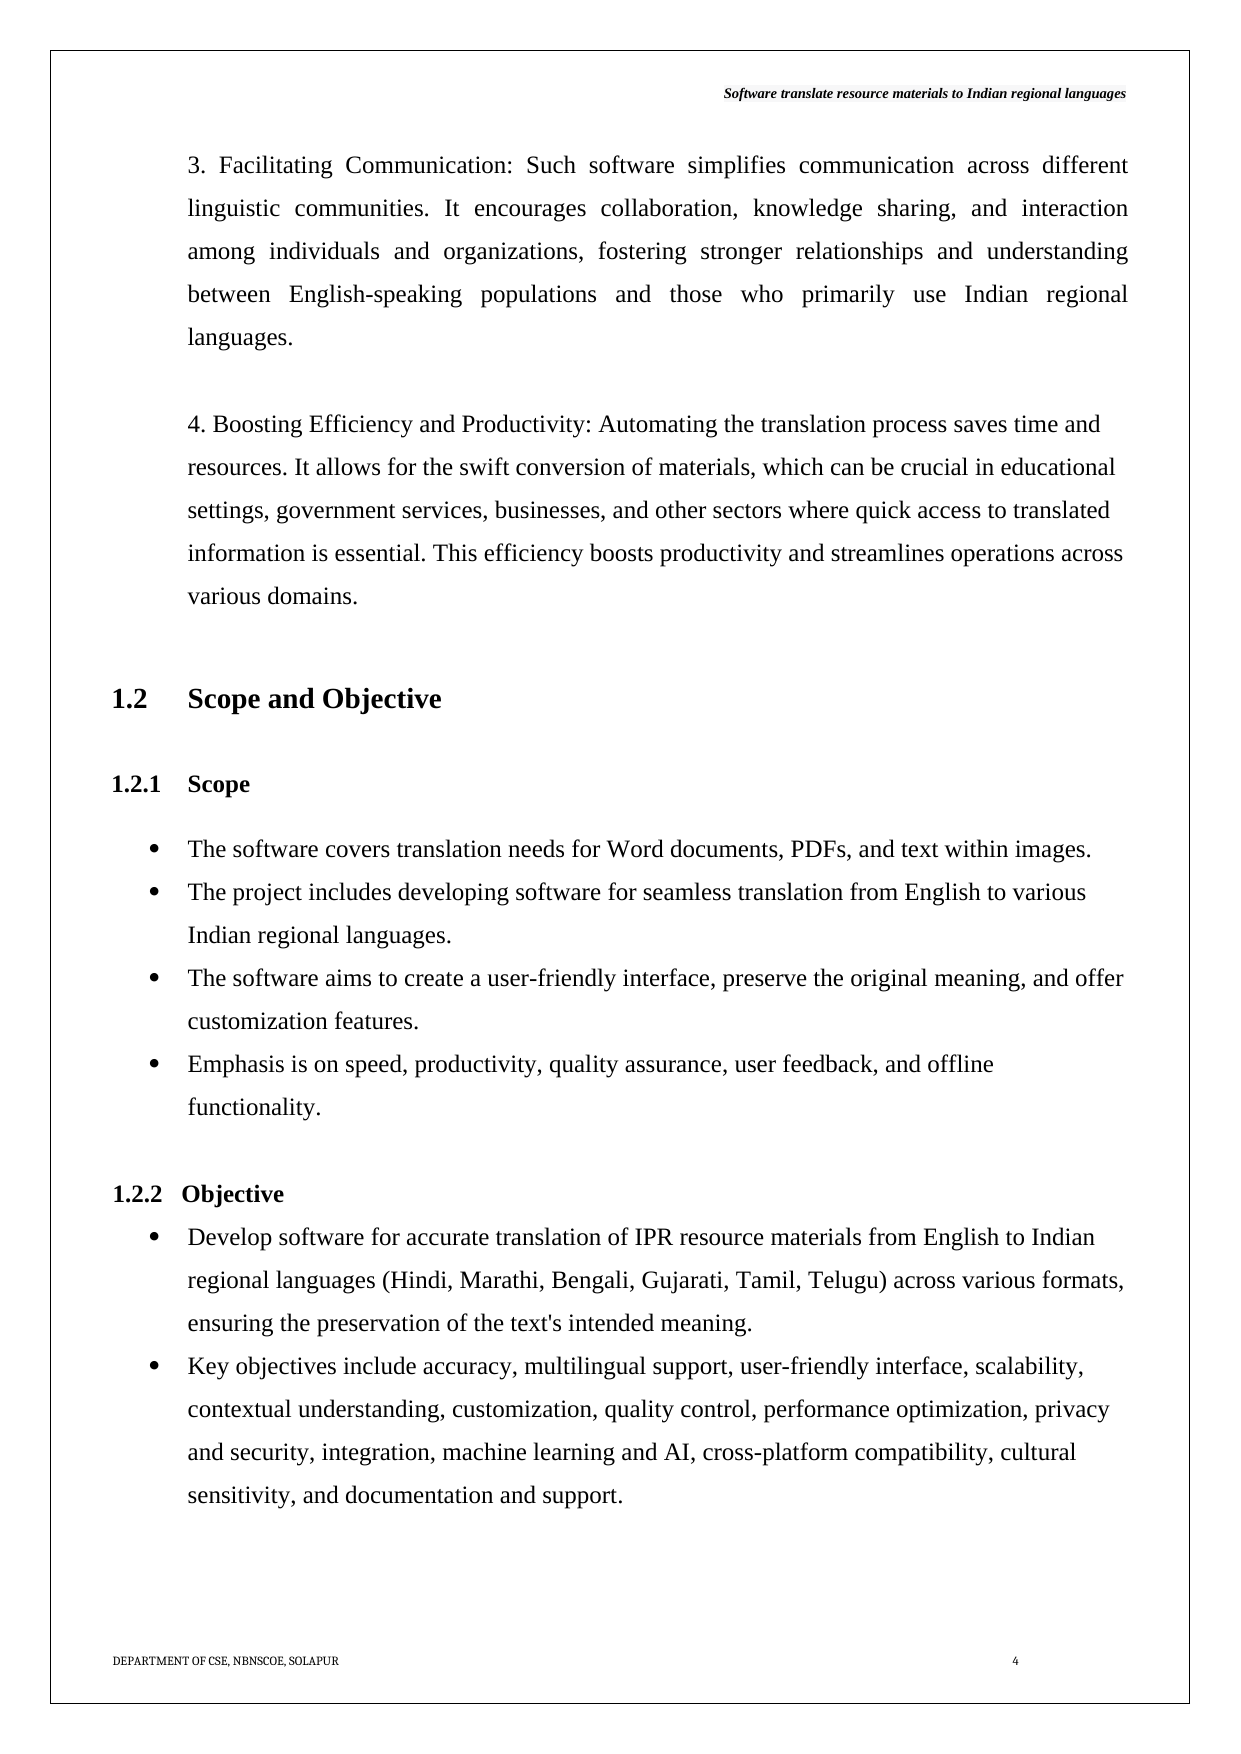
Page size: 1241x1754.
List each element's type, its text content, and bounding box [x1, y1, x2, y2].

list 4. Boosting Efficiency and Productivity: Automating the translation process saves time and resources. It allows for the swift conversion of materials, which can be crucial in educational settings, government services, businesses, and other sectors where quick access to translated information is essential. This efficiency boosts productivity and streamlines operations across various domains. [187, 409, 1129, 610]
list The software covers translation needs for Word documents, PDFs, and text within images. [150, 834, 1128, 862]
list Key objectives include accuracy, multilingual support, user-friendly interface, scalability, contextual understanding, customization, quality control, performance optimization, privacy and security, integration, machine learning and AI, cross-platform compatibility, cultural sensitivity, and documentation and support. [150, 1351, 1128, 1509]
list The software aims to create a user-friendly interface, preserve the original meaning, and offer customization features. [150, 963, 1128, 1035]
list 3. Facilitating Communication: Such software simplifies communication across different linguistic communities. It encourages collaboration, knowledge sharing, and interaction among individuals and organizations, fostering stronger relationships and understanding between English-speaking populations and those who primarily use Indian regional languages. [187, 150, 1129, 351]
list Develop software for accurate translation of IPR resource materials from English to Indian regional languages (Hindi, Marathi, Bengali, Gujarati, Tamil, Telugu) across various formats, ensuring the preservation of the text's intended meaning. [150, 1222, 1128, 1337]
list Emphasis is on speed, productivity, quality assurance, user feedback, and offline functionality. [150, 1049, 1128, 1121]
subtitle 1.2.1 Scope [111, 769, 1129, 797]
subtitle 1.2 Scope and Objective [111, 681, 1129, 714]
list The project includes developing software for seamless translation from English to various Indian regional languages. [150, 877, 1128, 949]
text 1.2.2 Objective [112, 1179, 1128, 1207]
